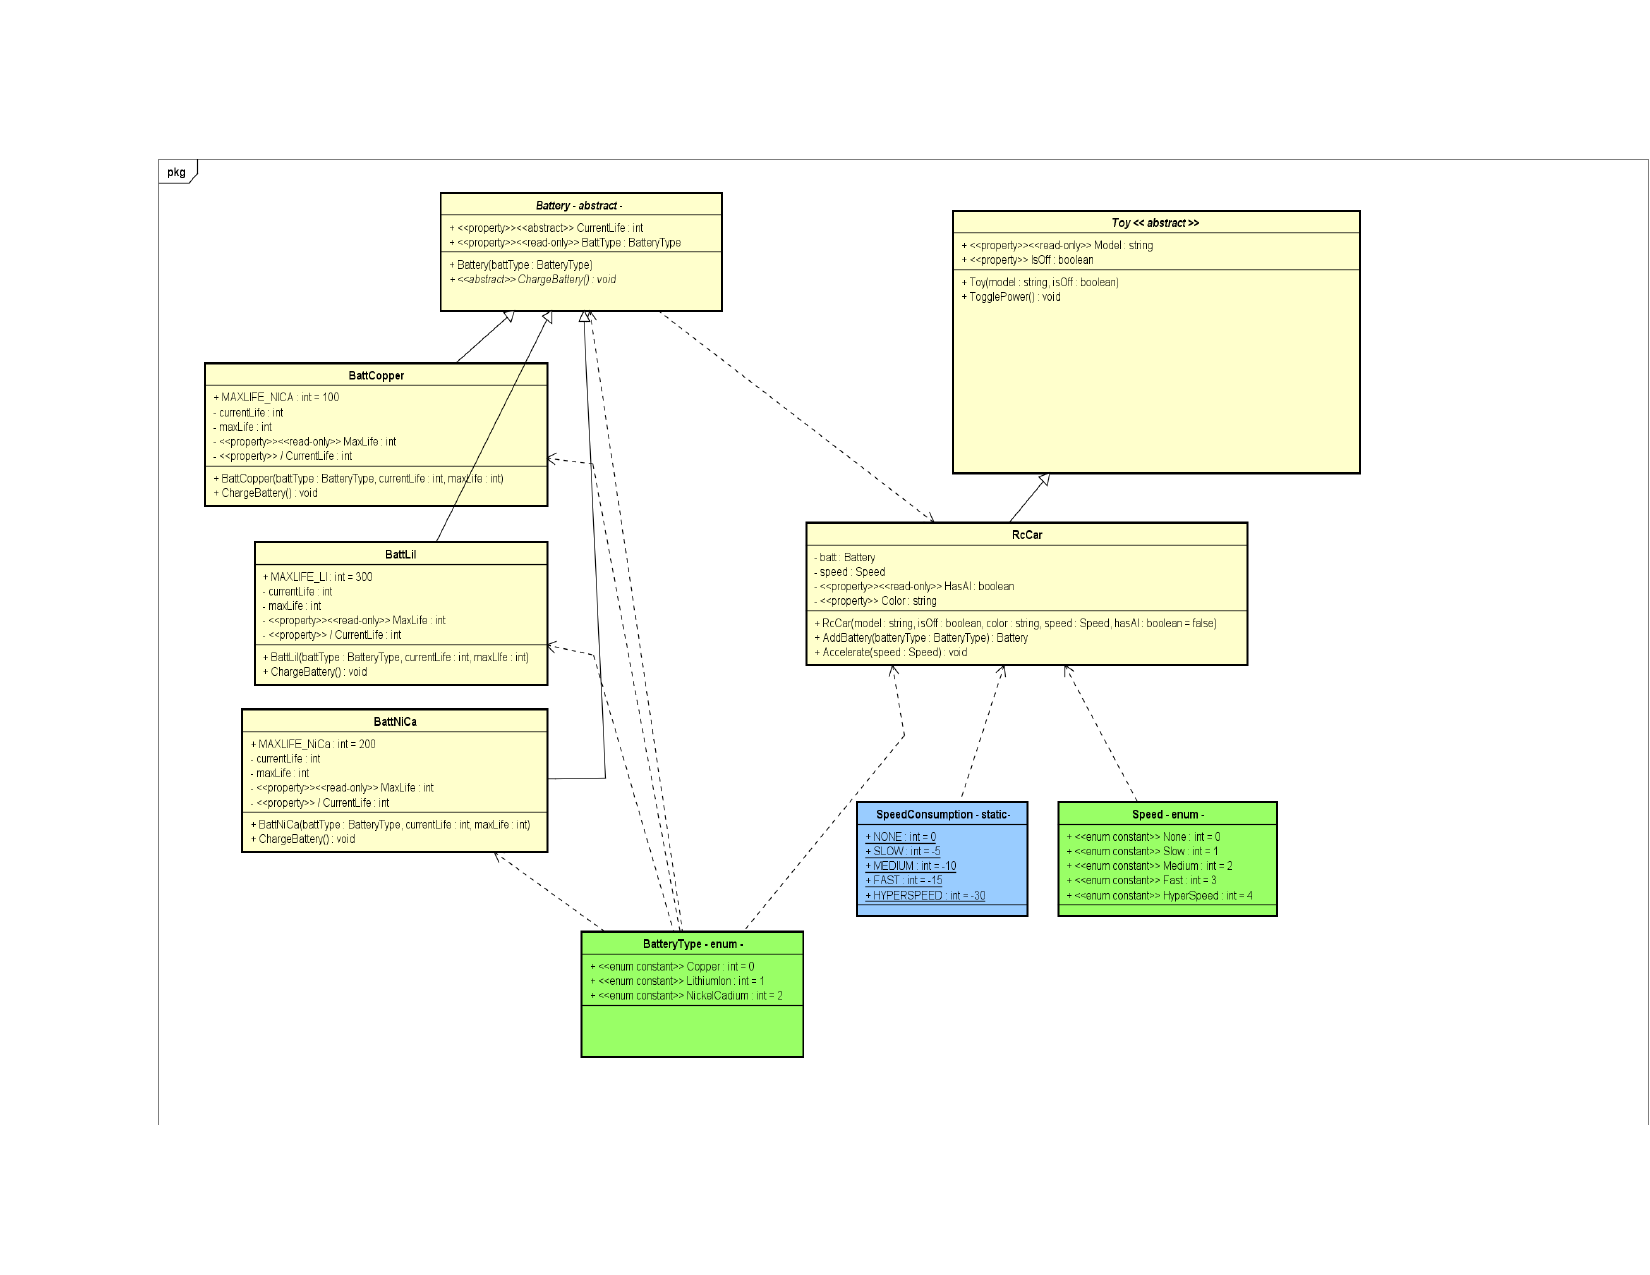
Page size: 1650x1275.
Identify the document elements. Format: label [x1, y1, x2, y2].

picture [150, 150, 1650, 1125]
